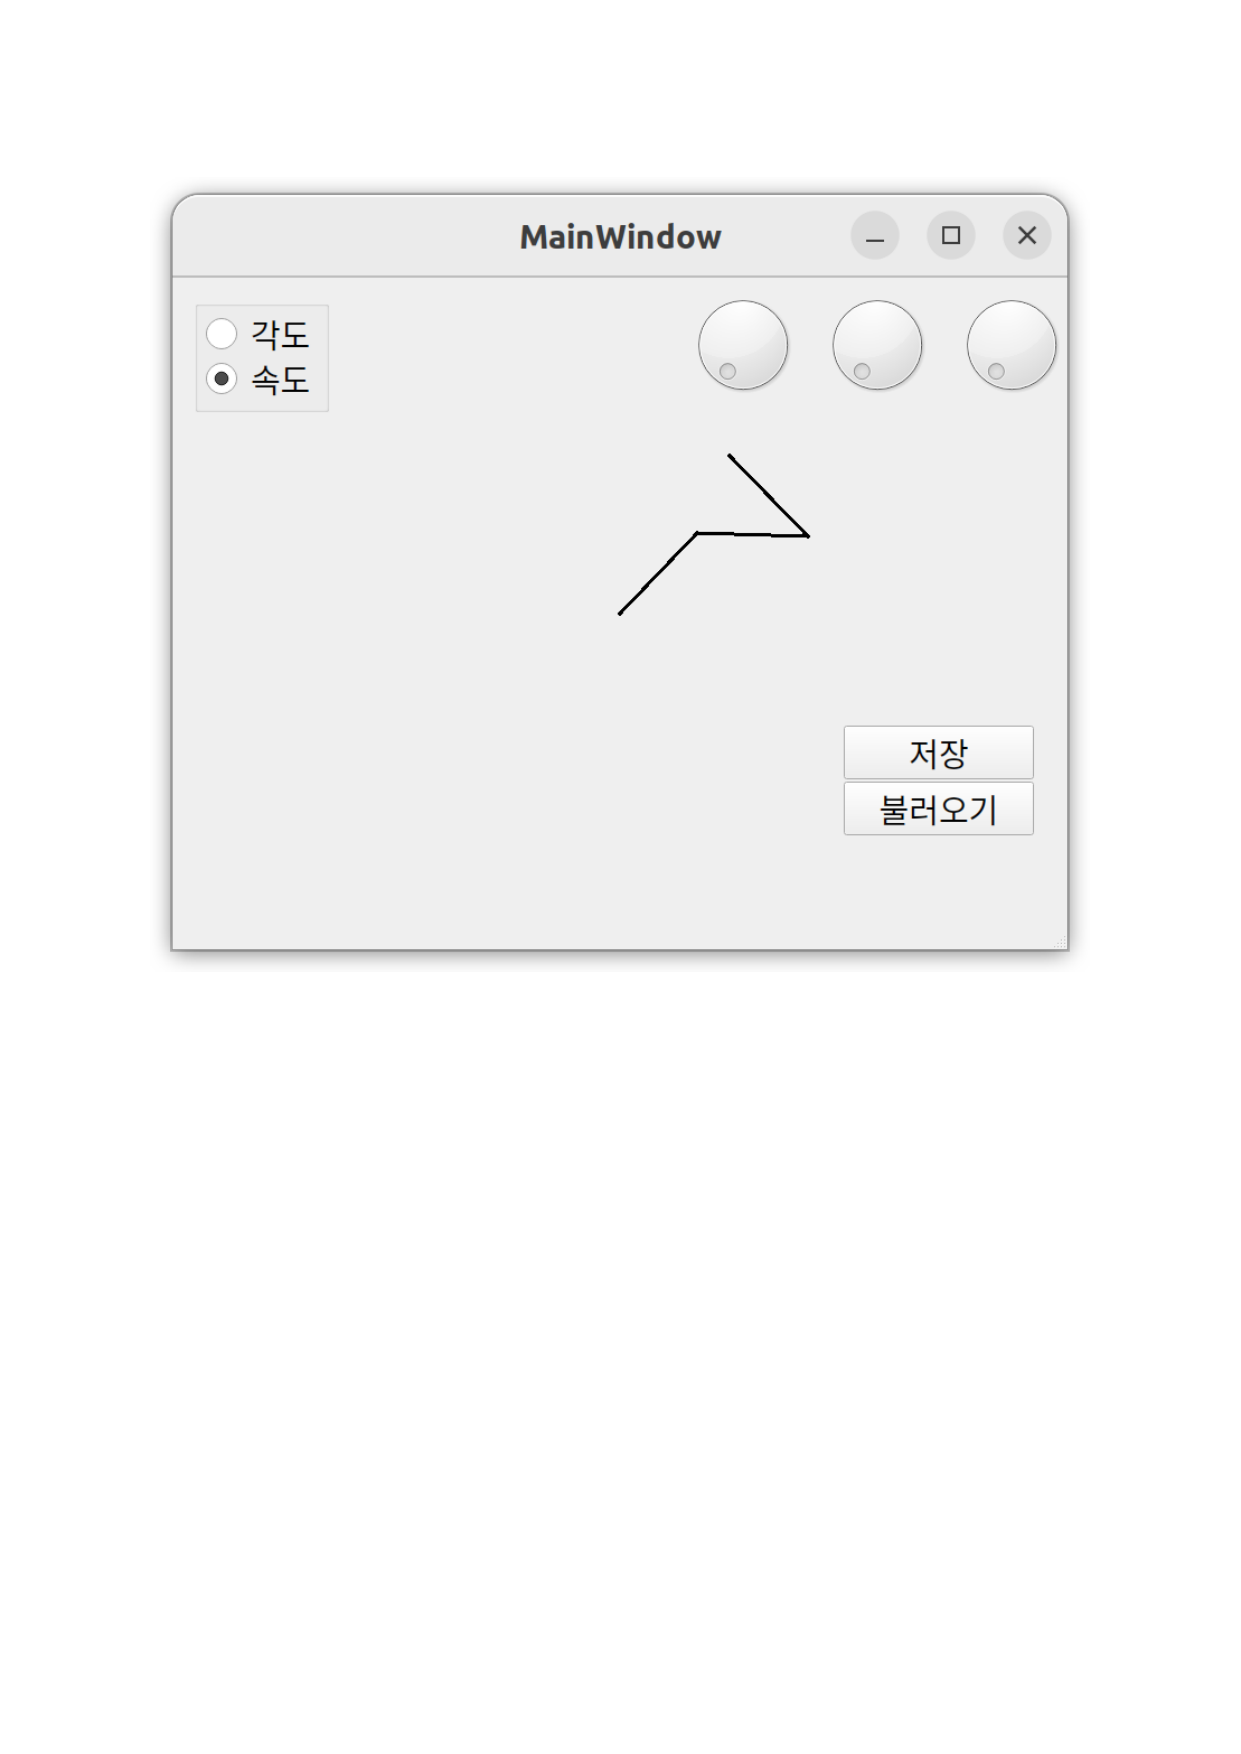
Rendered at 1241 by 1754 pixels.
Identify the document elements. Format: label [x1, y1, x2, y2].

picture [150, 177, 1090, 972]
